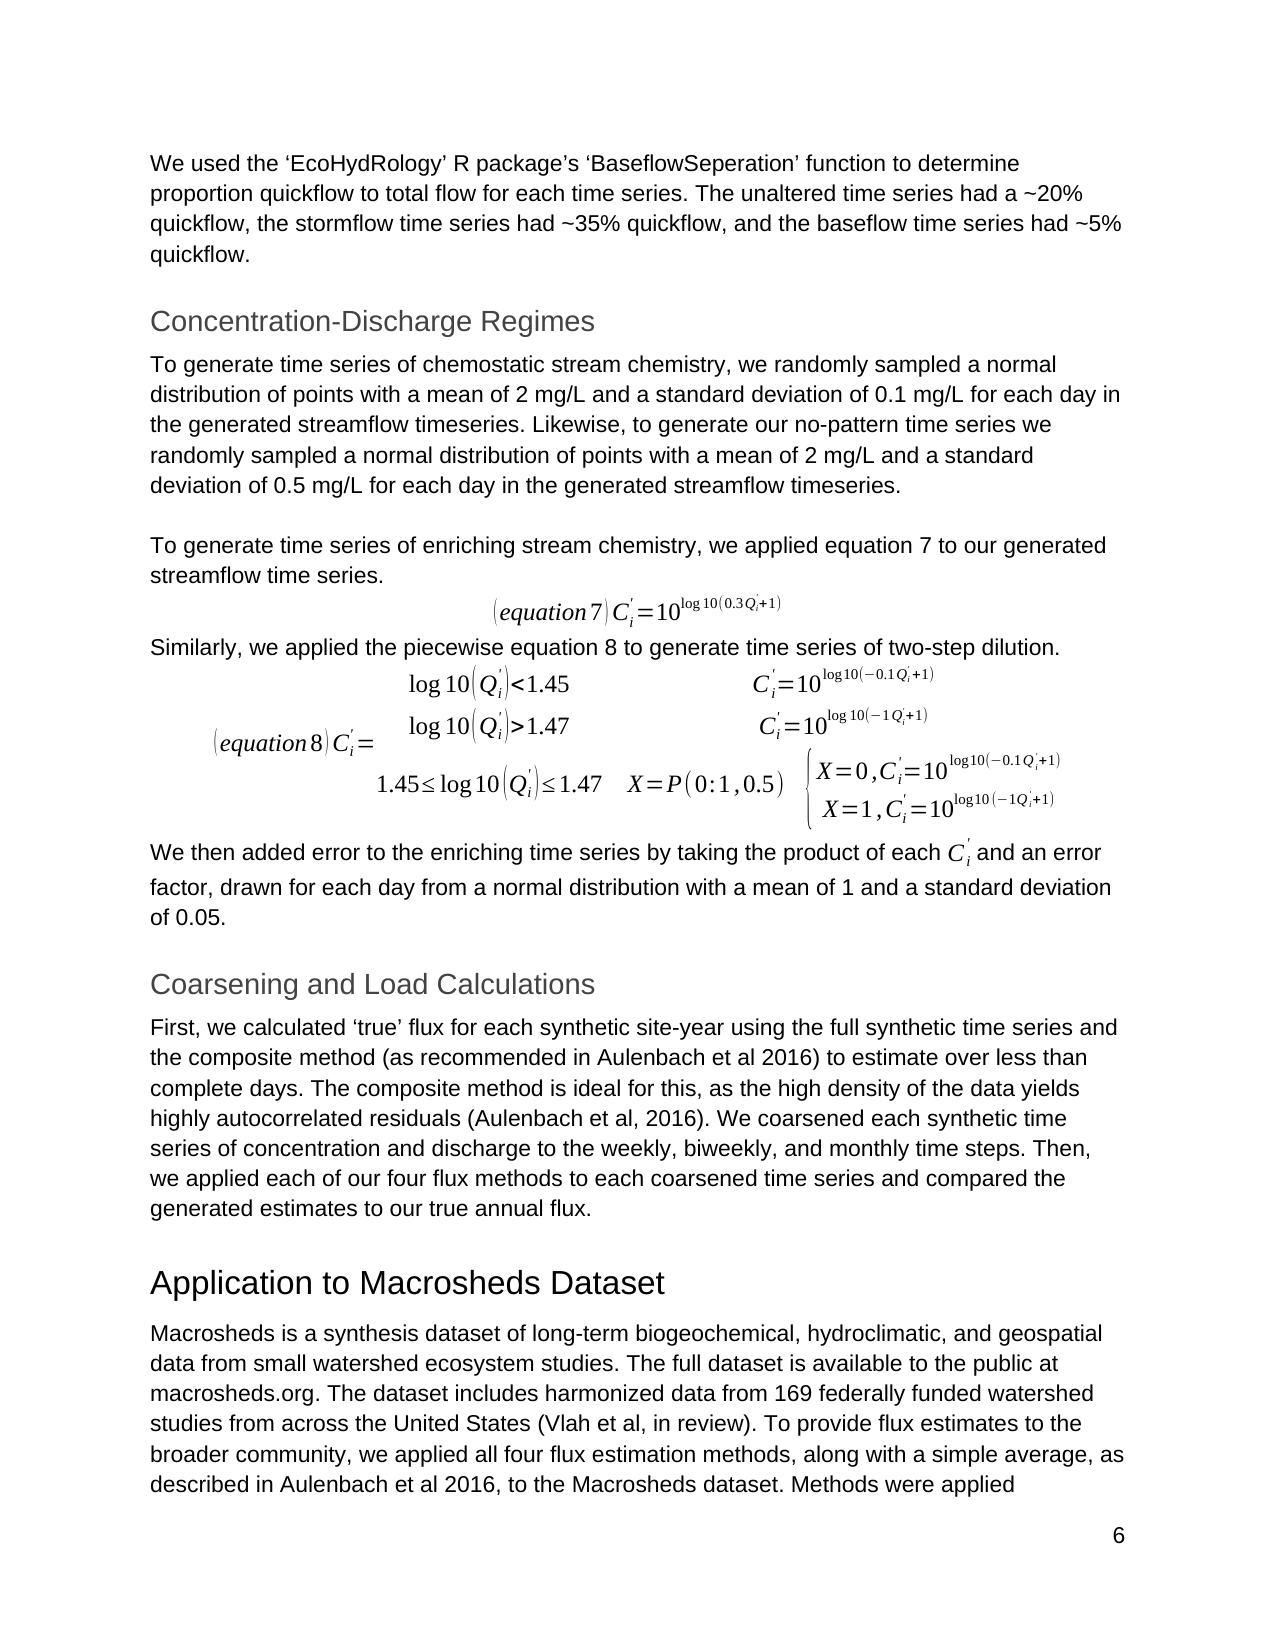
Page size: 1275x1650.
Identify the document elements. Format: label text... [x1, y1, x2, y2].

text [150, 1320, 1125, 1497]
text To generate time series of enriching stream chemistry, we applied equation 7 to our generated streamflow time series. [150, 532, 1125, 589]
text Similarly, we applied the piecewise equation 8 to generate time series of two-step dilution. [150, 634, 1125, 660]
text To generate time series of chemostatic stream chemistry, we randomly sampled a normal distribution of points with a mean of 2 mg/L and a standard deviation of 0.1 mg/L for each day in the generated streamflow timeseries. Likewise, to generate our no-pattern time series we randomly sampled a normal distribution of points with a mean of 2 mg/L and a standard deviation of 0.5 mg/L for each day in the generated streamflow timeseries. [150, 351, 1125, 498]
text We used the ‘EcoHydRology’ R package’s ‘BaseflowSeperation’ function to determine proportion quickflow to total flow for each time series. The unaltered time series had a ~20% quickflow, the stormflow time series had ~35% quickflow, and the baseflow time series had ~5% quickflow. [150, 150, 1125, 267]
subtitle Concentration-Discharge Regimes [150, 304, 1125, 338]
text First, we calculated ‘true’ flux for each synthetic site-year using the full synthetic time series and the composite method (as recommended in Aulenbach et al 2016) to estimate over less than complete days. The composite method is ideal for this, as the high density of the data yields highly autocorrelated residuals (Aulenbach et al, 2016). We coarsened each synthetic time series of concentration and discharge to the weekly, biweekly, and monthly time steps. Then, we applied each of our four flux methods to each coarsened time series and compared the generated estimates to our true annual flux. [150, 1014, 1125, 1222]
text We then added error to the enriching time series by taking the product of each and an error factor, drawn for each day from a normal distribution with a mean of 1 and a standard deviation of 0.05. [150, 835, 1125, 930]
subtitle Application to Macrosheds Dataset [150, 1263, 1125, 1302]
subtitle Coarsening and Load Calculations [150, 967, 1125, 1001]
